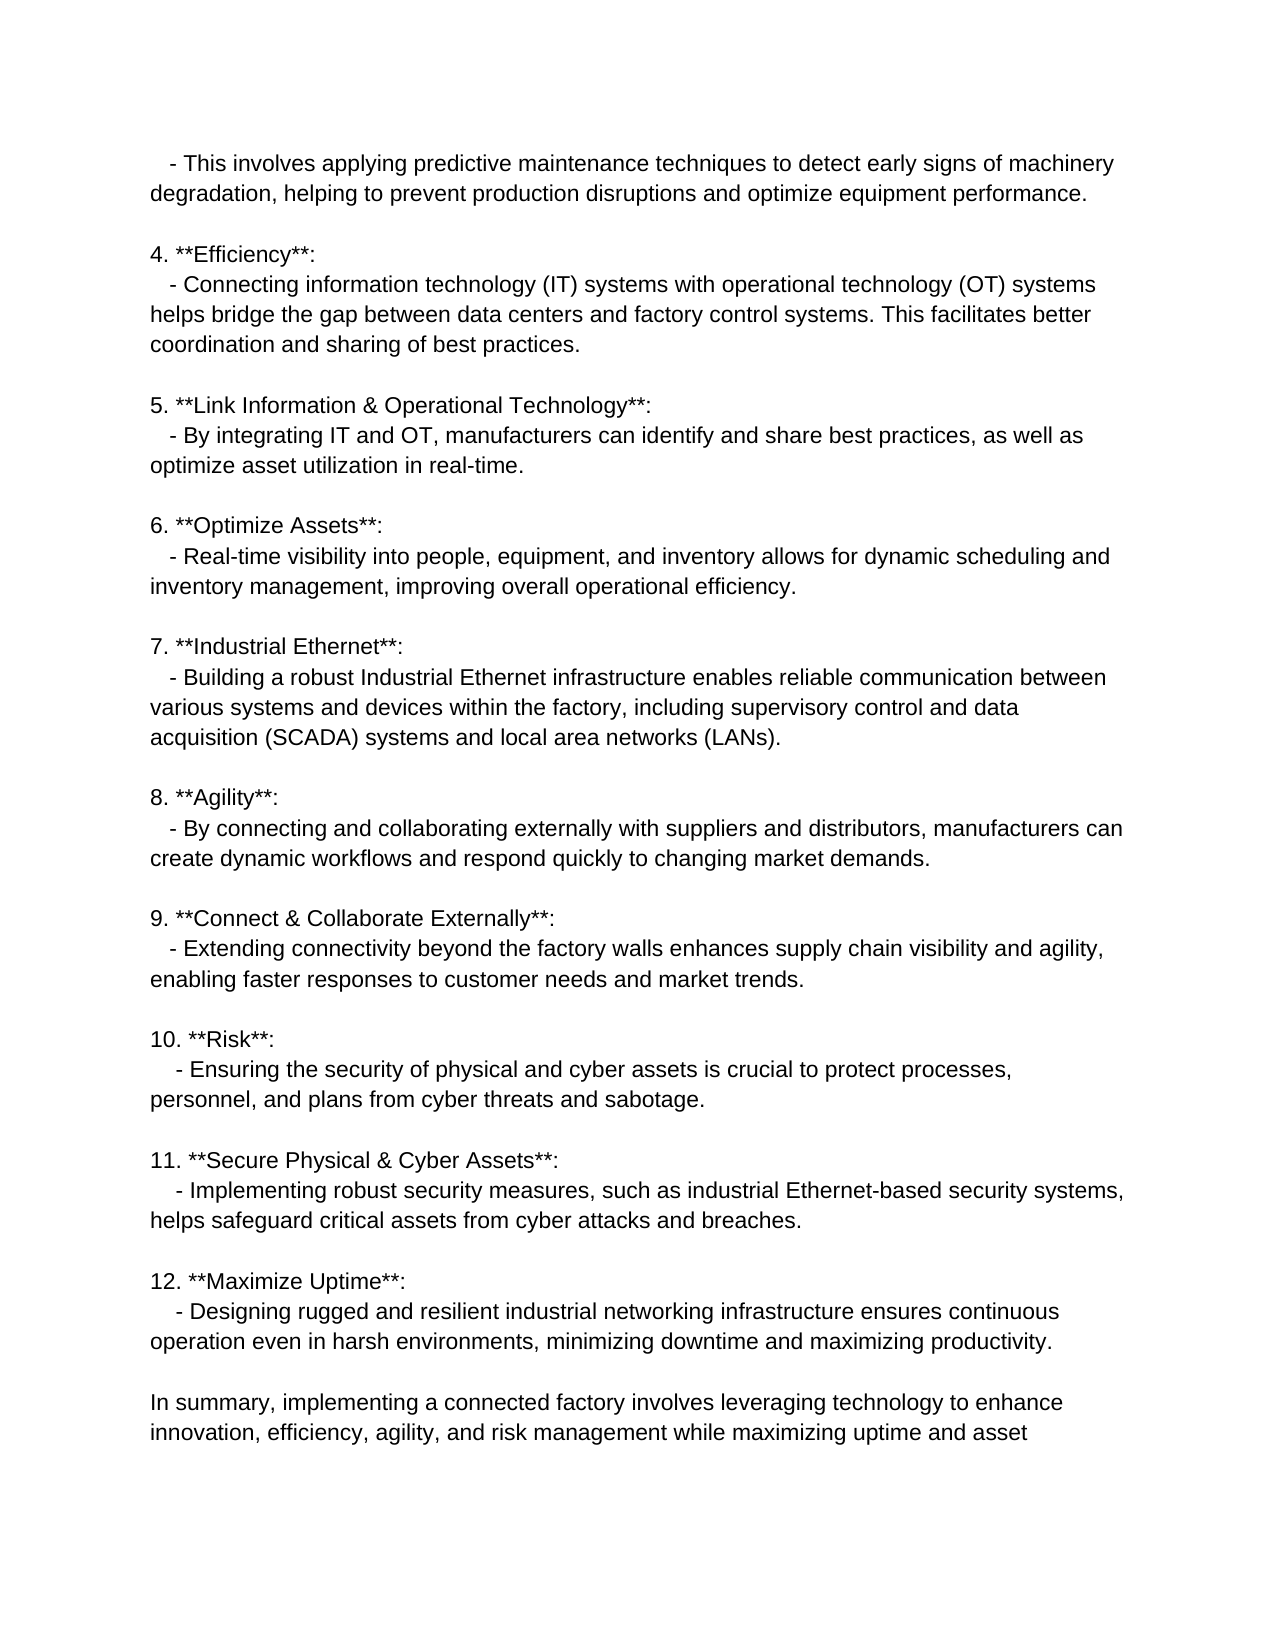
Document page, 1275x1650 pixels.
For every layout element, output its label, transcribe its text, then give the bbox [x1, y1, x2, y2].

text 7. **Industrial Ethernet**: [150, 633, 1125, 660]
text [150, 1388, 1125, 1445]
text 5. **Link Information & Operational Technology**: [150, 392, 1125, 418]
text 4. **Efficiency**: [150, 241, 1125, 267]
text - Implementing robust security measures, such as industrial Ethernet-based security systems, helps safeguard critical assets from cyber attacks and breaches. [150, 1177, 1125, 1234]
text - Extending connectivity beyond the factory walls enhances supply chain visibility and agility, enabling faster responses to customer needs and market trends. [150, 935, 1125, 992]
text - Real-time visibility into people, equipment, and inventory allows for dynamic scheduling and inventory management, improving overall operational efficiency. [150, 543, 1125, 599]
text 9. **Connect & Collaborate Externally**: [150, 905, 1125, 932]
text - This involves applying predictive maintenance techniques to detect early signs of machinery degradation, helping to prevent production disruptions and optimize equipment performance. [150, 150, 1125, 207]
text 12. **Maximize Uptime**: [150, 1268, 1125, 1294]
text - Ensuring the security of physical and cyber assets is crucial to protect processes, personnel, and plans from cyber threats and sabotage. [150, 1056, 1125, 1113]
text - By connecting and collaborating externally with suppliers and distributors, manufacturers can create dynamic workflows and respond quickly to changing market demands. [150, 814, 1125, 871]
text 8. **Agility**: [150, 784, 1125, 811]
text 11. **Secure Physical & Cyber Assets**: [150, 1147, 1125, 1173]
text - Building a robust Industrial Ethernet infrastructure enables reliable communication between various systems and devices within the factory, including supervisory control and data acquisition (SCADA) systems and local area networks (LANs). [150, 663, 1125, 750]
text - By integrating IT and OT, manufacturers can identify and share best practices, as well as optimize asset utilization in real-time. [150, 422, 1125, 478]
text - Designing rugged and resilient industrial networking infrastructure ensures continuous operation even in harsh environments, minimizing downtime and maximizing productivity. [150, 1298, 1125, 1354]
text 6. **Optimize Assets**: [150, 512, 1125, 539]
text 10. **Risk**: [150, 1026, 1125, 1052]
text - Connecting information technology (IT) systems with operational technology (OT) systems helps bridge the gap between data centers and factory control systems. This facilitates better coordination and sharing of best practices. [150, 271, 1125, 358]
